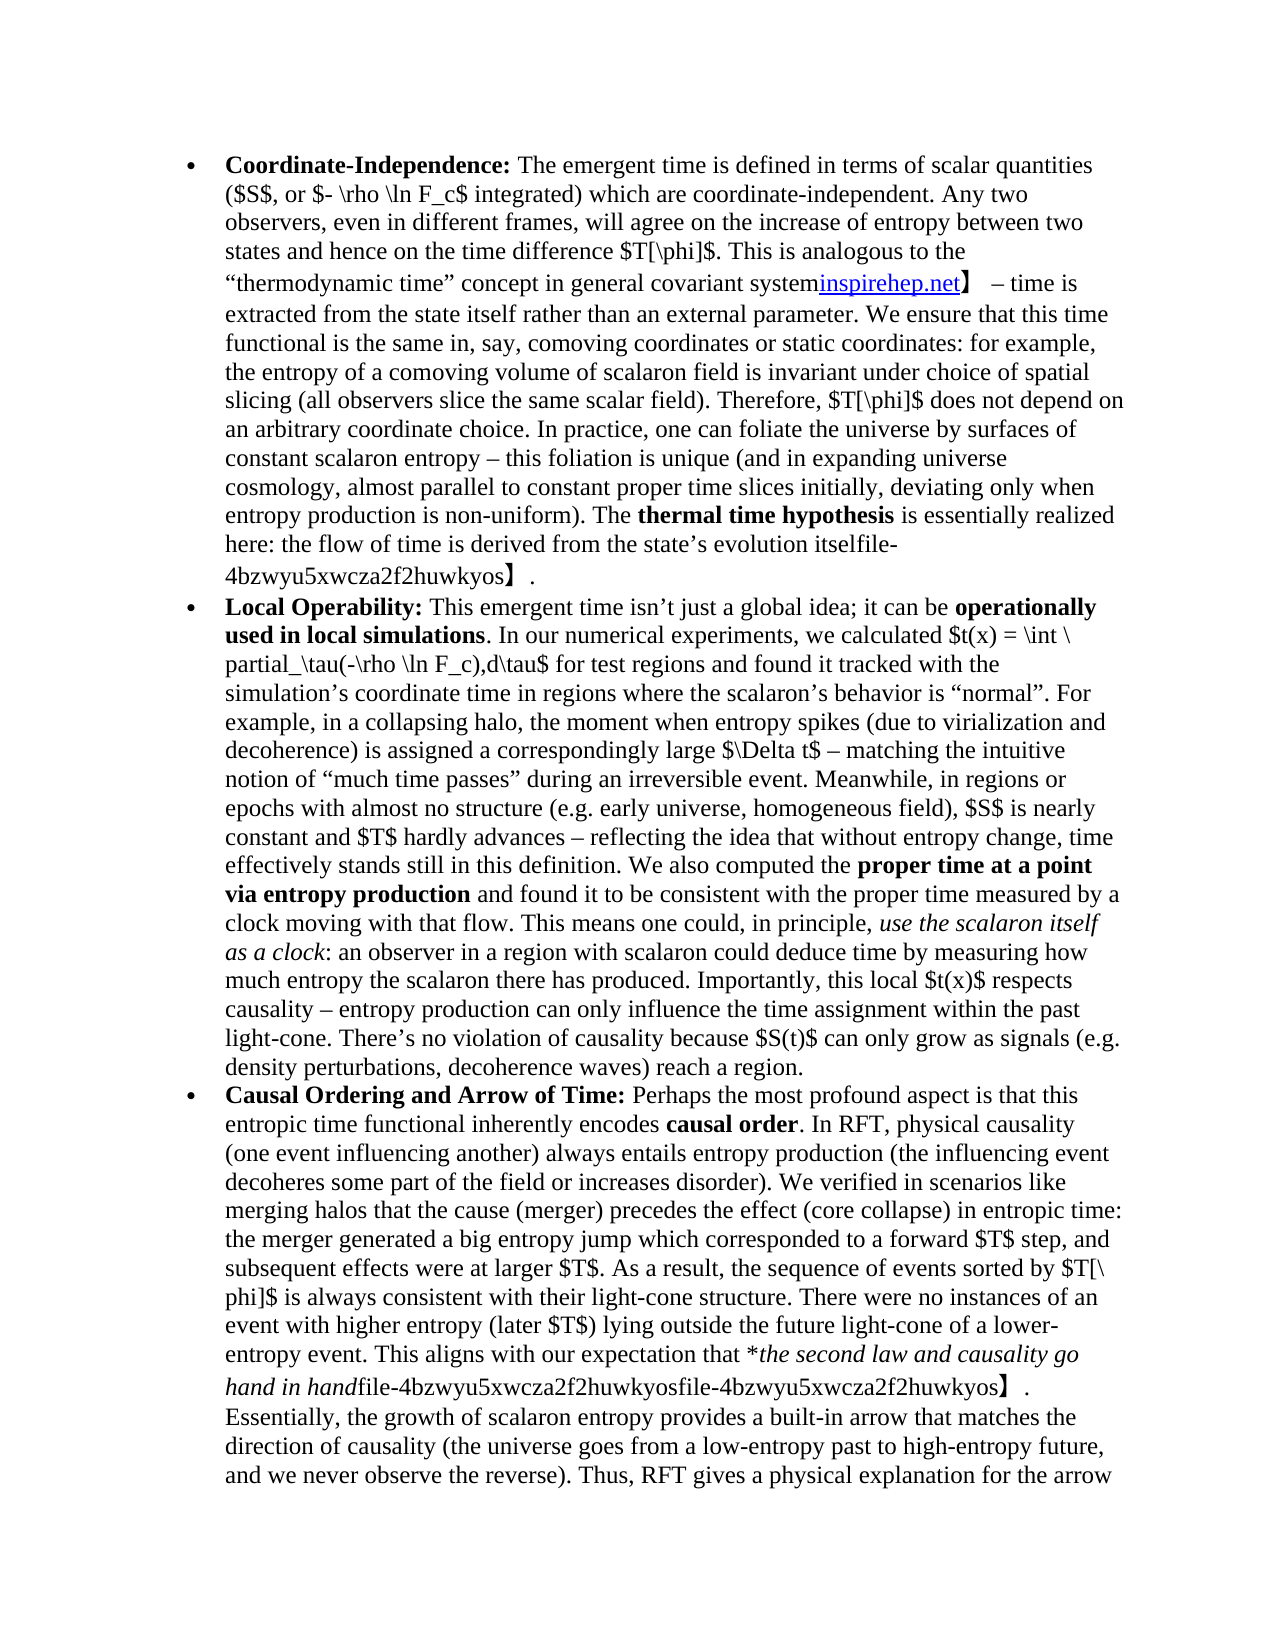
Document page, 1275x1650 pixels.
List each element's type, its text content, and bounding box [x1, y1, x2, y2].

list Coordinate-Independence: The emergent time is defined in terms of scalar quantities ($S$, or $- \rho \ln F_c$ integrated) which are coordinate-independent. Any two observers, even in different frames, will agree on the increase of entropy between two states and hence on the time difference $T[\phi]$. This is analogous to the “thermodynamic time” concept in general covariant system​inspirehep.net】 – time is extracted from the state itself rather than an external parameter. We ensure that this time functional is the same in, say, comoving coordinates or static coordinates: for example, the entropy of a comoving volume of scalaron field is invariant under choice of spatial slicing (all observers slice the same scalar field). Therefore, $T[\phi]$ does not depend on an arbitrary coordinate choice. In practice, one can foliate the universe by surfaces of constant scalaron entropy – this foliation is unique (and in expanding universe cosmology, almost parallel to constant proper time slices initially, deviating only when entropy production is non-uniform). The thermal time hypothesis is essentially realized here: the flow of time is derived from the state’s evolution itsel​file-4bzwyu5xwcza2f2huwkyos】. [187, 150, 1125, 592]
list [187, 1081, 1125, 1488]
list Local Operability: This emergent time isn’t just a global idea; it can be operationally used in local simulations. In our numerical experiments, we calculated $t(x) = \int \partial_\tau(-\rho \ln F_c),d\tau$ for test regions and found it tracked with the simulation’s coordinate time in regions where the scalaron’s behavior is “normal”. For example, in a collapsing halo, the moment when entropy spikes (due to virialization and decoherence) is assigned a correspondingly large $\Delta t$ – matching the intuitive notion of “much time passes” during an irreversible event. Meanwhile, in regions or epochs with almost no structure (e.g. early universe, homogeneous field), $S$ is nearly constant and $T$ hardly advances – reflecting the idea that without entropy change, time effectively stands still in this definition. We also computed the proper time at a point via entropy production and found it to be consistent with the proper time measured by a clock moving with that flow. This means one could, in principle, use the scalaron itself as a clock: an observer in a region with scalaron could deduce time by measuring how much entropy the scalaron there has produced. Importantly, this local $t(x)$ respects causality – entropy production can only influence the time assignment within the past light-cone. There’s no violation of causality because $S(t)$ can only grow as signals (e.g. density perturbations, decoherence waves) reach a region. [187, 592, 1125, 1081]
